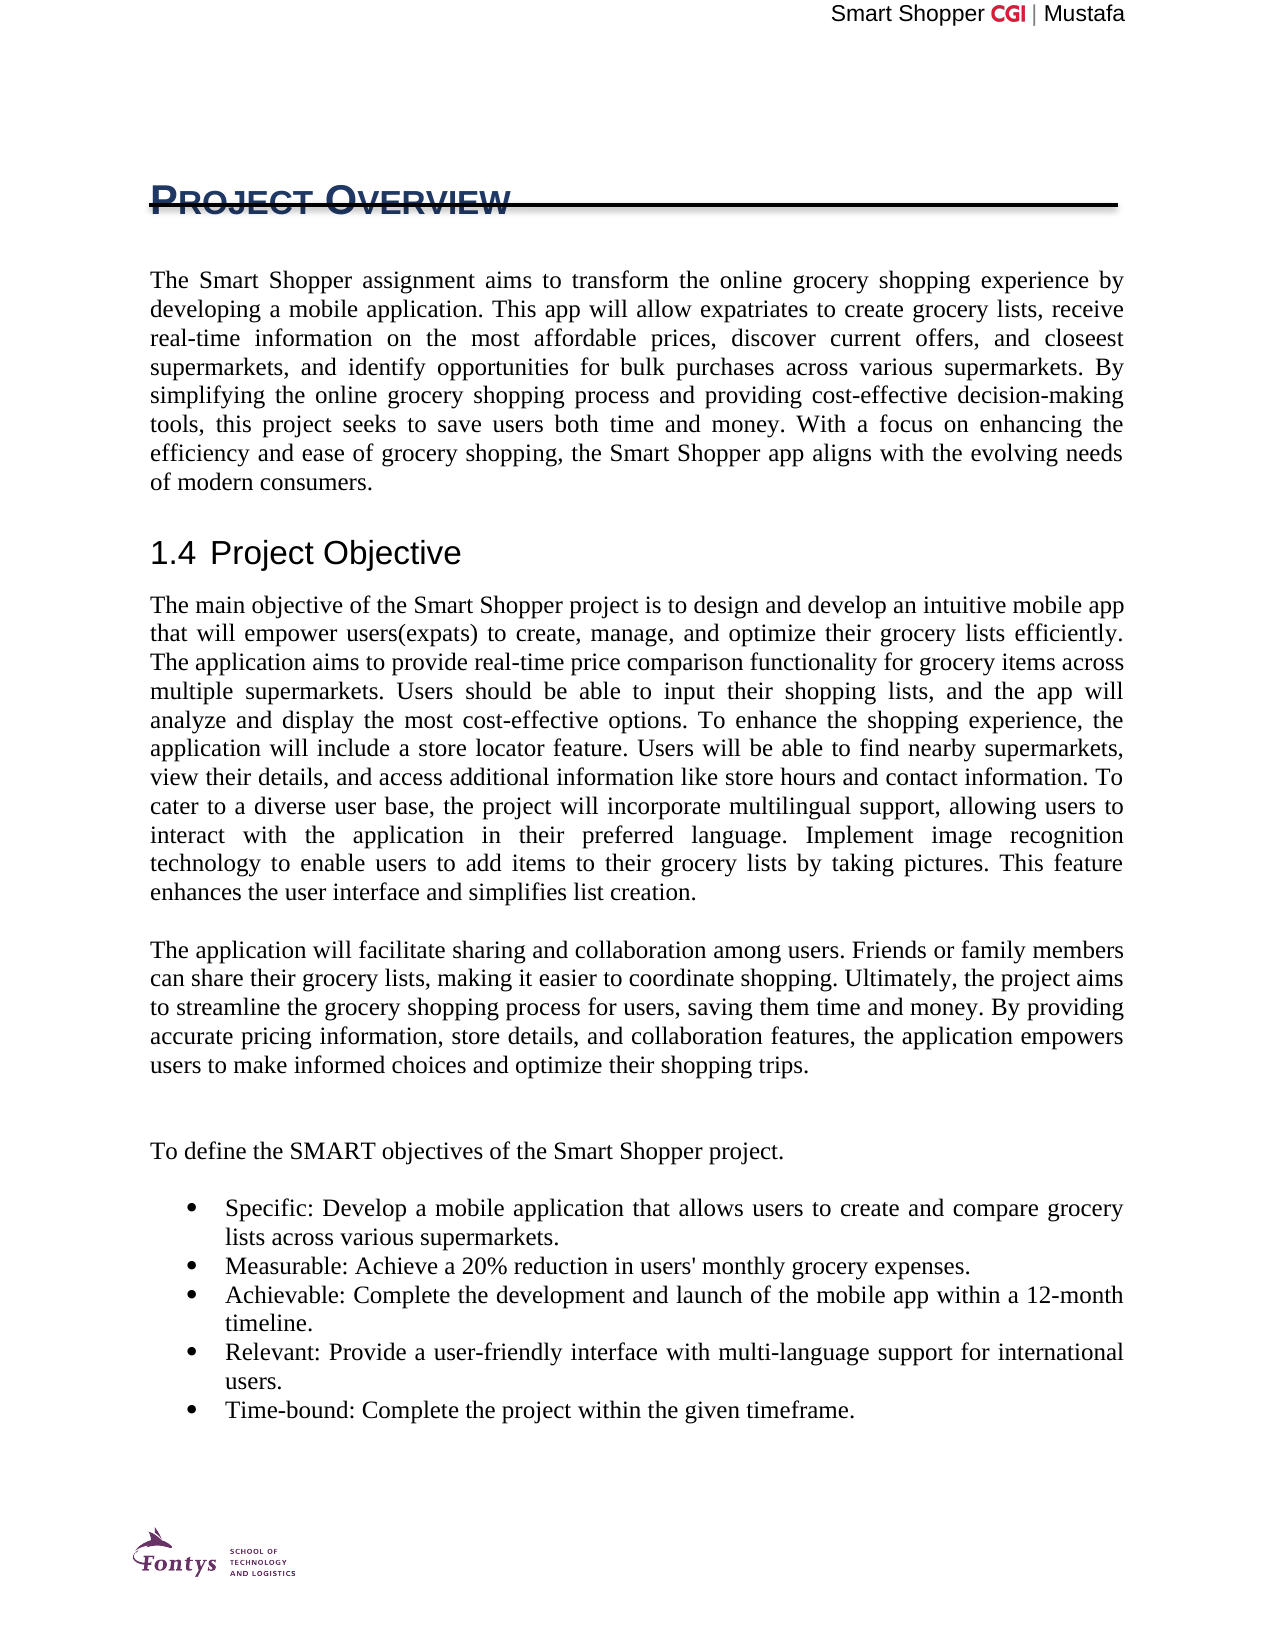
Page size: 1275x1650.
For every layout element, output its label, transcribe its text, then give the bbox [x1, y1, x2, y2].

text The main objective of the Smart Shopper project is to design and develop an intuitive mobile app that will empower users(expats) to create, manage, and optimize their grocery lists efficiently. The application aims to provide real-time price comparison functionality for grocery items across multiple supermarkets. Users should be able to input their shopping lists, and the app will analyze and display the most cost-effective options. To enhance the shopping experience, the application will include a store locator feature. Users will be able to find nearby supermarkets, view their details, and access additional information like store hours and contact information. To cater to a diverse user base, the project will incorporate multilingual support, allowing users to interact with the application in their preferred language. Implement image recognition technology to enable users to add items to their grocery lists by taking pictures. This feature enhances the user interface and simplifies list creation. [150, 590, 1125, 906]
picture [128, 1520, 300, 1582]
picture [991, 5, 1025, 22]
subtitle Project Overview [150, 175, 1125, 223]
list Measurable: Achieve a 20% reduction in users' monthly grocery expenses. [187, 1251, 1125, 1280]
list Time-bound: Complete the project within the given timeframe. [187, 1395, 1125, 1423]
text The Smart Shopper assignment aims to transform the online grocery shopping experience by developing a mobile application. This app will allow expatriates to create grocery lists, receive real-time information on the most affordable prices, discover current offers, and closeest supermarkets, and identify opportunities for bulk purchases across various supermarkets. By simplifying the online grocery shopping process and providing cost-effective decision-making tools, this project seeks to save users both time and money. With a focus on enhancing the efficiency and ease of grocery shopping, the Smart Shopper app aligns with the evolving needs of modern consumers. [150, 266, 1125, 496]
list Achievable: Complete the development and launch of the mobile app within a 12-month timeline. [187, 1280, 1125, 1337]
list Specific: Develop a mobile application that allows users to create and compare grocery lists across various supermarkets. [187, 1193, 1125, 1251]
subtitle Project Objective [150, 533, 1125, 572]
text The application will facilitate sharing and collaboration among users. Friends or family members can share their grocery lists, making it easier to coordinate shopping. Ultimately, the project aims to streamline the grocery shopping process for users, saving them time and money. By providing accurate pricing information, store details, and collaboration features, the application empowers users to make informed choices and optimize their shopping trips. [150, 935, 1125, 1078]
text To define the SMART objectives of the Smart Shopper project. [150, 1136, 1125, 1165]
list Relevant: Provide a user-friendly interface with multi-language support for international users. [187, 1337, 1125, 1395]
